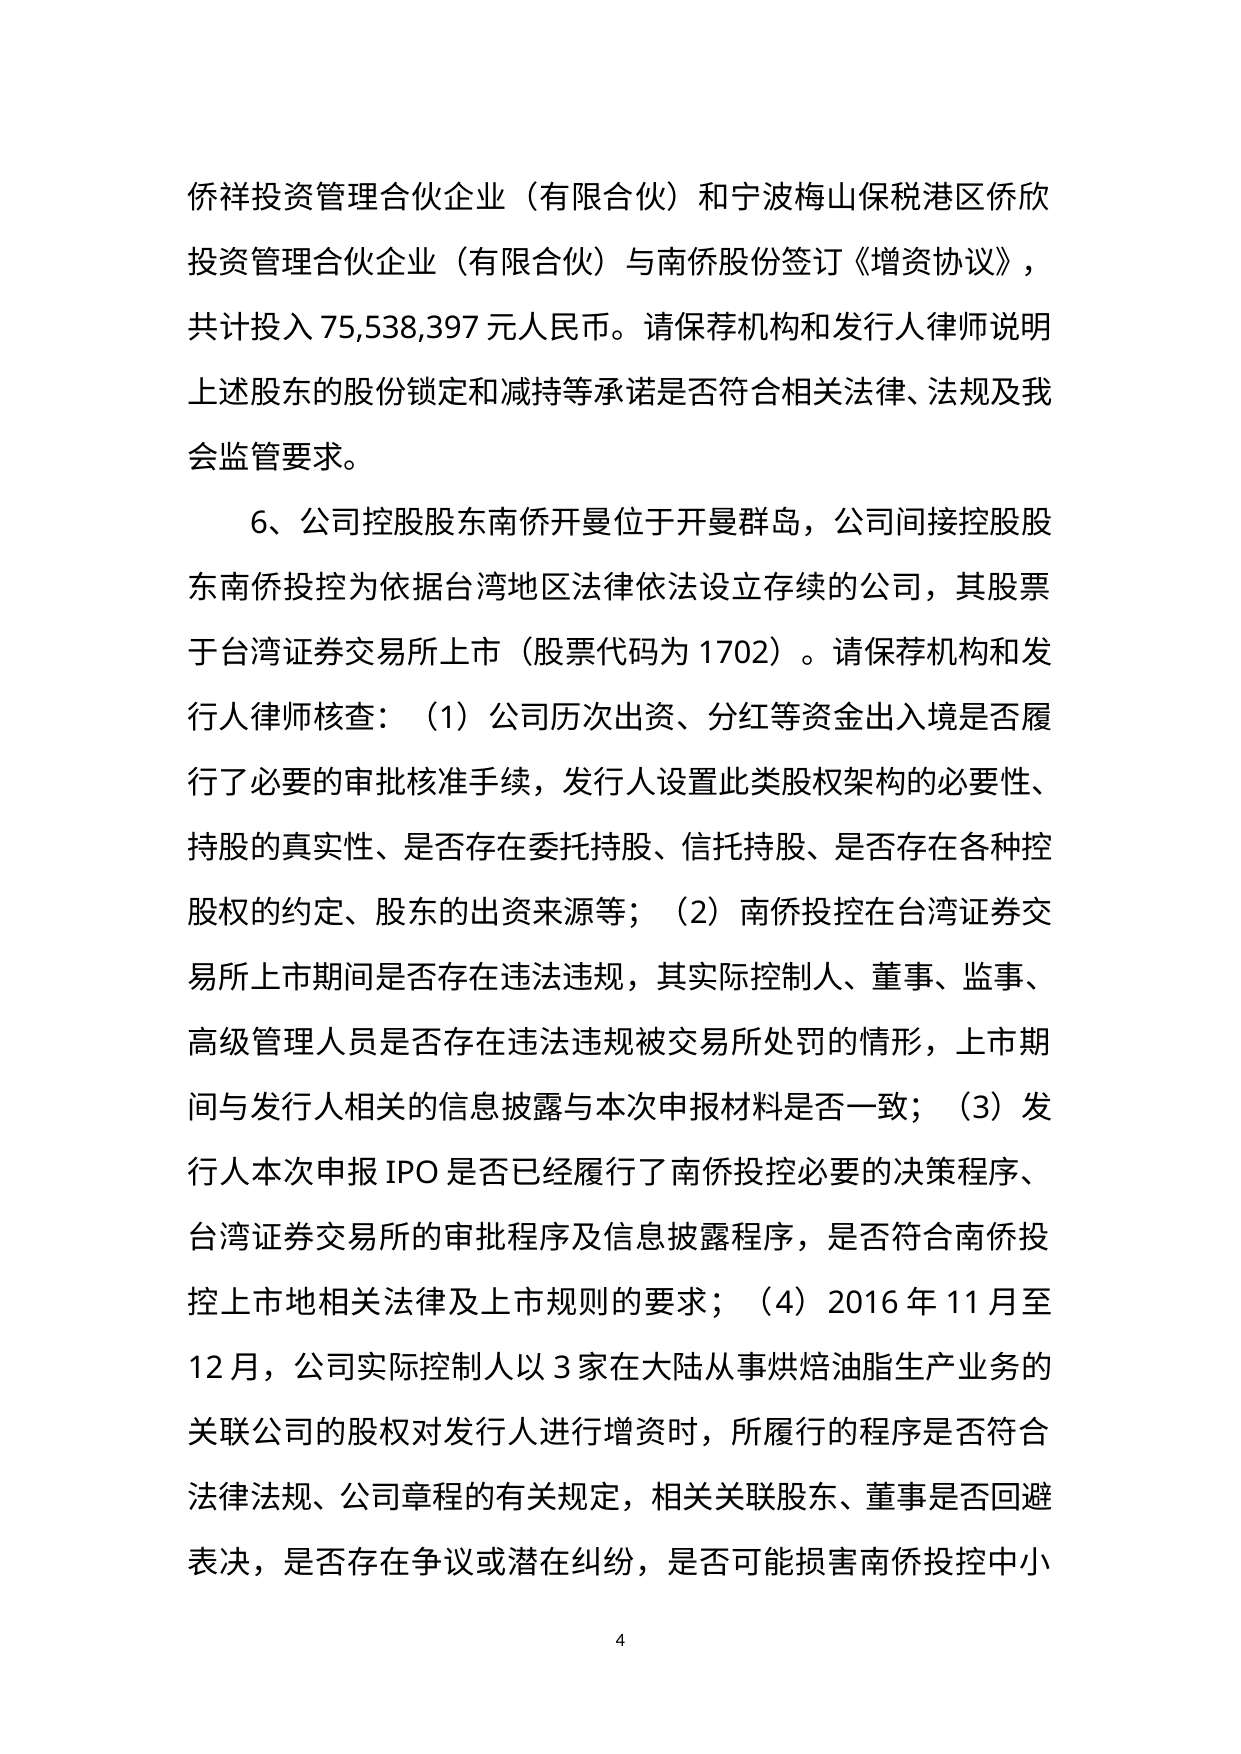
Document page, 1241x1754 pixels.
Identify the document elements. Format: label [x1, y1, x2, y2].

text [187, 162, 1053, 487]
text [187, 487, 1053, 1592]
